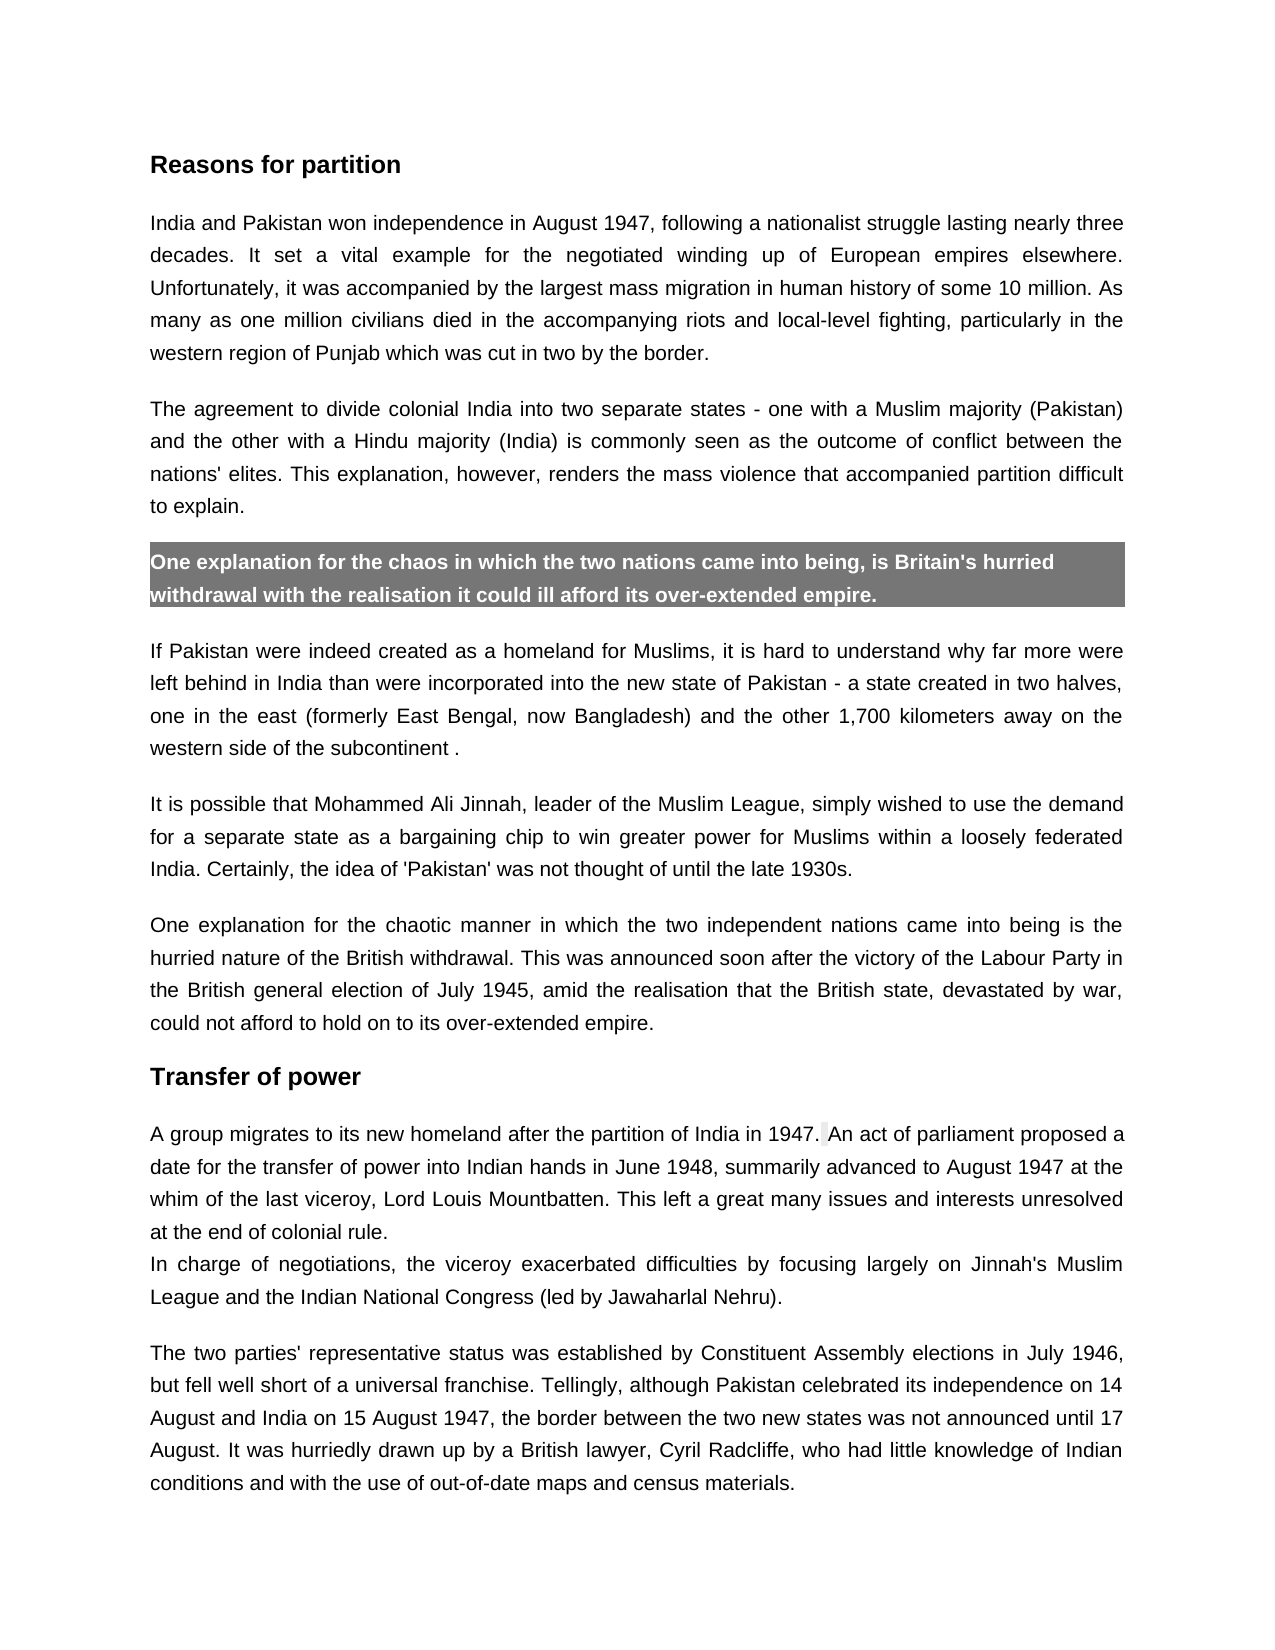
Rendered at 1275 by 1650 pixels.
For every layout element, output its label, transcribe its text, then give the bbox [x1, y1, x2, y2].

text In charge of negotiations, the viceroy exacerbated difficulties by focusing largely on Jinnah's Muslim League and the Indian National Congress (led by Jawaharlal Nehru). [150, 1244, 1125, 1309]
text The two parties' representative status was established by Constituent Assembly elections in July 1946, but fell well short of a universal franchise. Tellingly, although Pakistan celebrated its independence on 14 August and India on 15 August 1947, the border between the two new states was not announced until 17 August. It was hurriedly drawn up by a British lawyer, Cyril Radcliffe, who had little knowledge of Indian conditions and with the use of out-of-date maps and census materials. [150, 1332, 1125, 1495]
text A group migrates to its new homeland after the partition of India in 1947. An act of parliament proposed a date for the transfer of power into Indian hands in June 1948, summarily advanced to August 1947 at the whim of the last viceroy, Lord Louis Mountbatten. This left a great many issues and interests unresolved at the end of colonial rule. [150, 1114, 1125, 1244]
text One explanation for the chaos in which the two nations came into being, is Britain's hurried withdrawal with the realisation it could ill afford its over-extended empire. [150, 542, 1125, 607]
text It is possible that Mohammed Ali Jinnah, leader of the Muslim League, simply wished to use the demand for a separate state as a bargaining chip to win greater power for Muslims within a loosely federated India. Certainly, the idea of 'Pakistan' was not thought of until the late 1930s. [150, 783, 1125, 881]
text If Pakistan were indeed created as a homeland for Muslims, it is hard to understand why far more were left behind in India than were incorporated into the new state of Pakistan - a state created in two halves, one in the east (formerly East Bengal, now Bangladesh) and the other 1,700 kilometers away on the western side of the subcontinent . [150, 630, 1125, 760]
text One explanation for the chaotic manner in which the two independent nations came into being is the hurried nature of the British withdrawal. This was announced soon after the victory of the Labour Party in the British general election of July 1945, amid the realisation that the British state, devastated by war, could not afford to hold on to its over-extended empire. [150, 904, 1125, 1034]
text Reasons for partition [150, 150, 1125, 179]
text The agreement to divide colonial India into two separate states - one with a Muslim majority (Pakistan) and the other with a Hindu majority (India) is commonly seen as the outcome of conflict between the nations' elites. This explanation, however, renders the mass violence that accompanied partition difficult to explain. [150, 388, 1125, 518]
text India and Pakistan won independence in August 1947, following a nationalist struggle lasting nearly three decades. It set a vital example for the negotiated winding up of European empires elsewhere. Unfortunately, it was accompanied by the largest mass migration in human history of some 10 million. As many as one million civilians died in the accompanying riots and local-level fighting, particularly in the western region of Punjab which was cut in two by the border. [150, 202, 1125, 365]
text Transfer of power [150, 1058, 1125, 1090]
